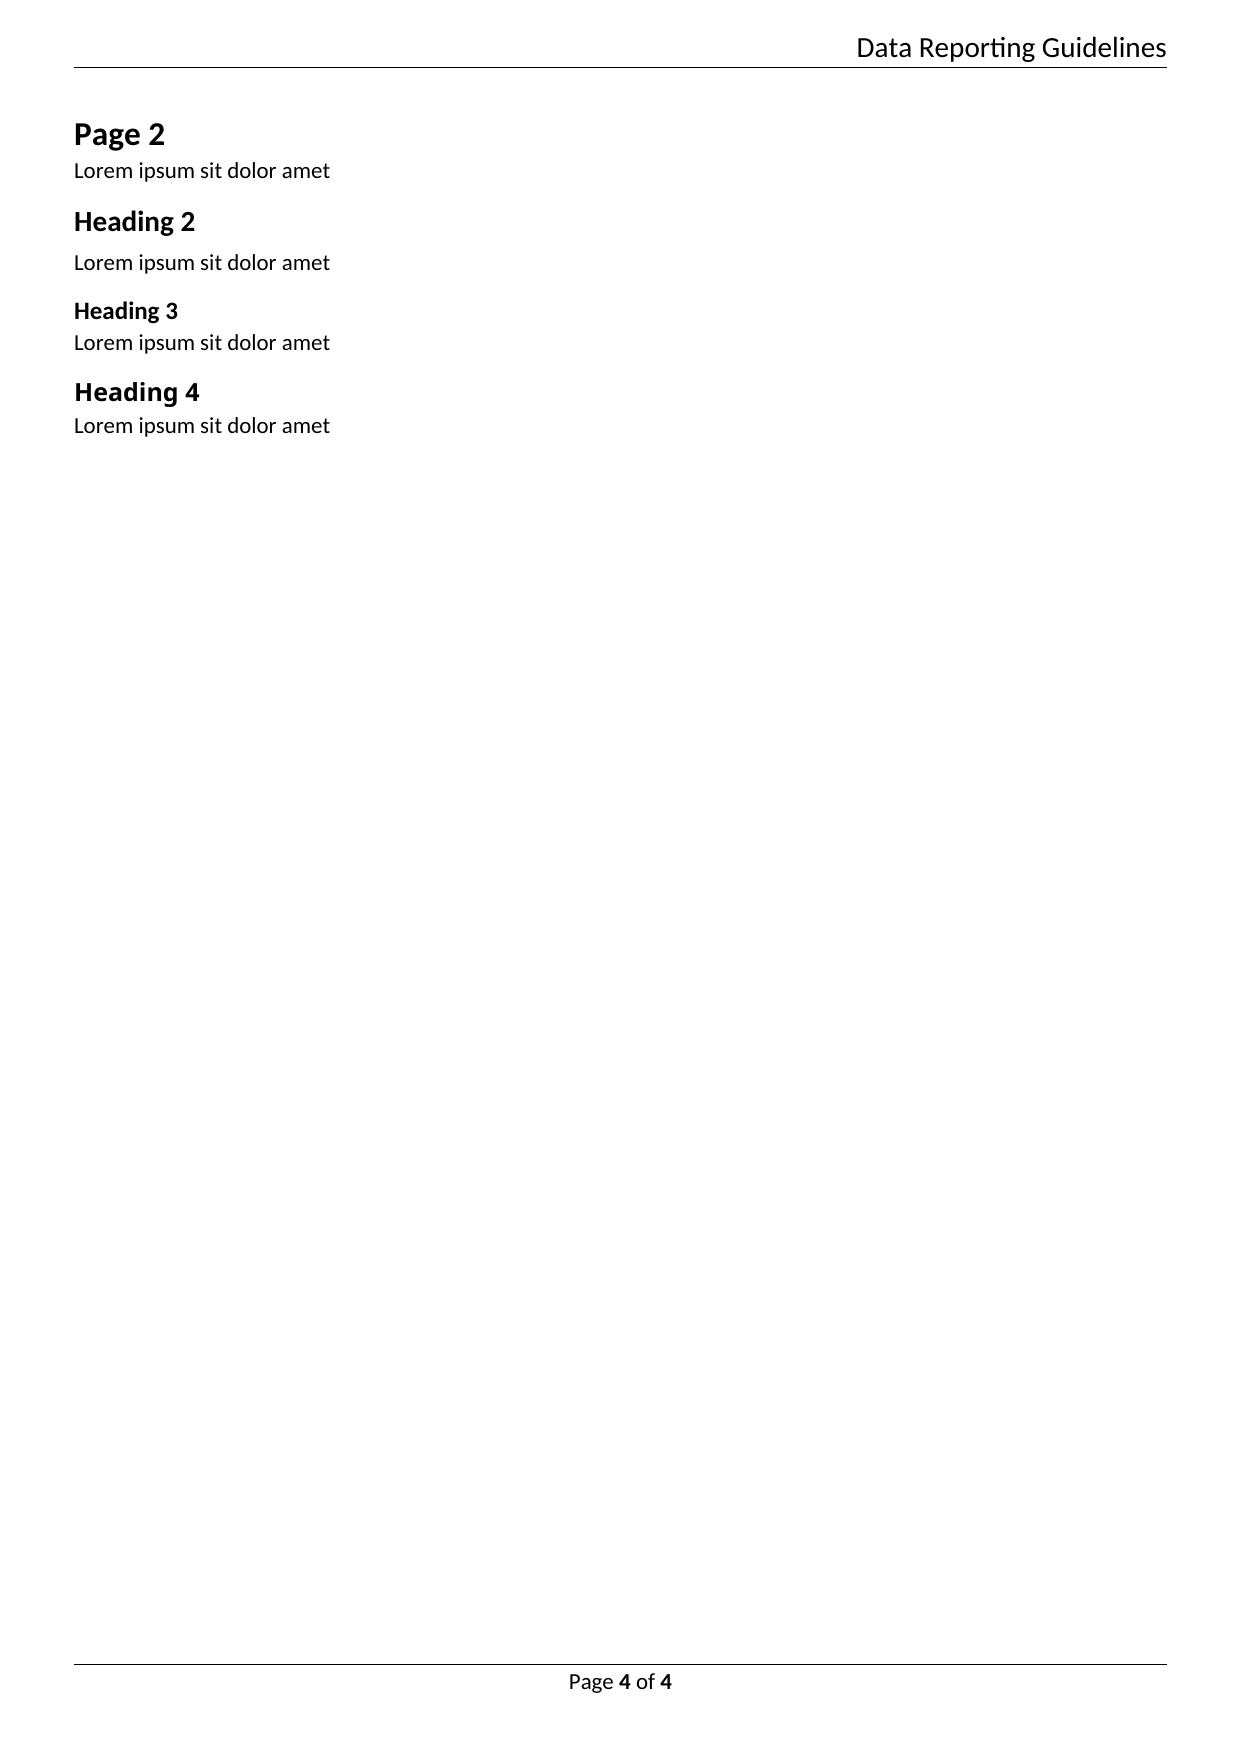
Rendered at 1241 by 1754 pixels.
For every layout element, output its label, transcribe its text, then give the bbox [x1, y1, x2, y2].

text Lorem ipsum sit dolor amet [74, 328, 1167, 356]
text Lorem ipsum sit dolor amet [74, 248, 1167, 276]
subtitle Page 2 [74, 112, 1167, 153]
subtitle Heading 3 [74, 295, 1167, 325]
subtitle Heading 2 [74, 203, 1167, 239]
text Lorem ipsum sit dolor amet [74, 411, 1167, 439]
subtitle Heading 4 [74, 375, 1167, 409]
text Lorem ipsum sit dolor amet [74, 156, 1167, 184]
